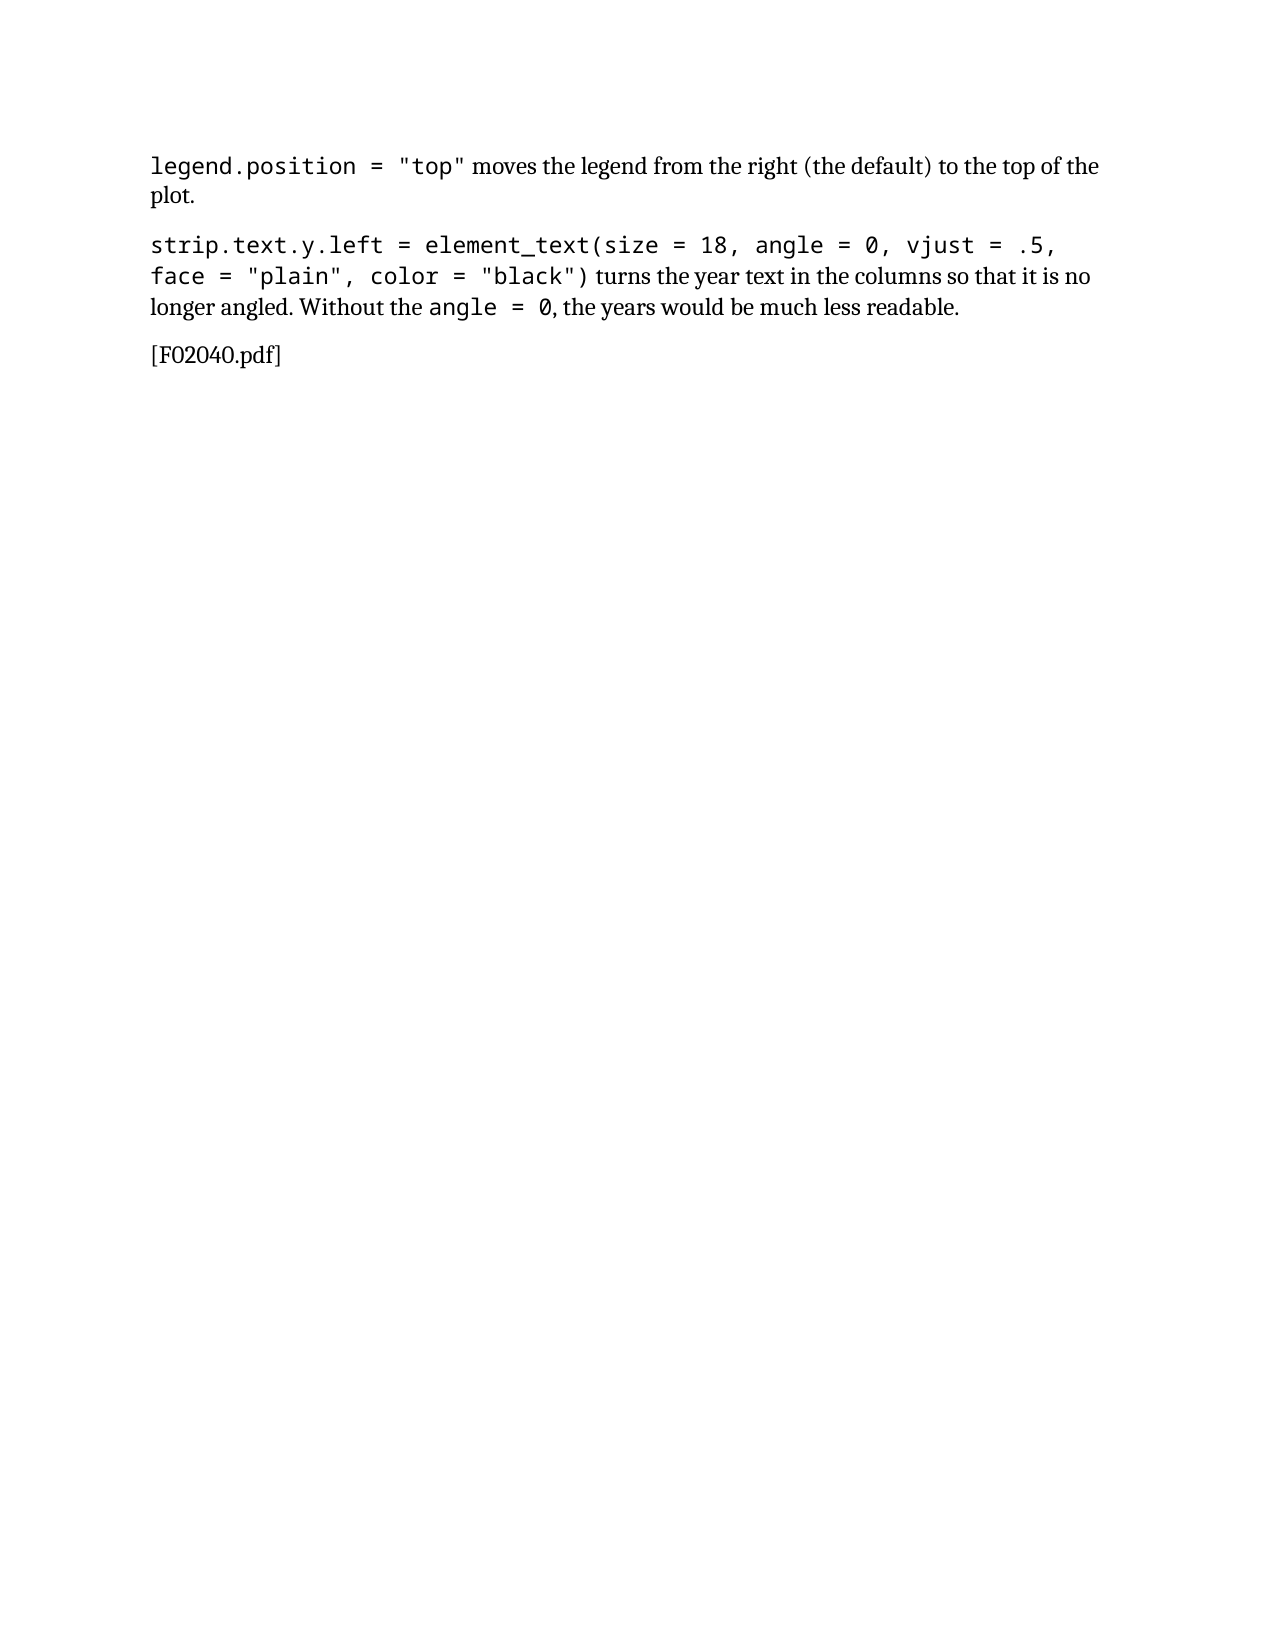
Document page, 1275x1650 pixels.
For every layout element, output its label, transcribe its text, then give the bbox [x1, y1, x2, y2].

text [F02040.pdf] [150, 341, 1125, 370]
text legend.position = "top" moves the legend from the right (the default) to the top of the plot. [150, 150, 1125, 210]
text strip.text.y.left = element_text(size = 18, angle = 0, vjust = .5, face = "plain", color = "black") turns the year text in the columns so that it is no longer angled. Without the angle = 0, the years would be much less readable. [150, 229, 1125, 322]
